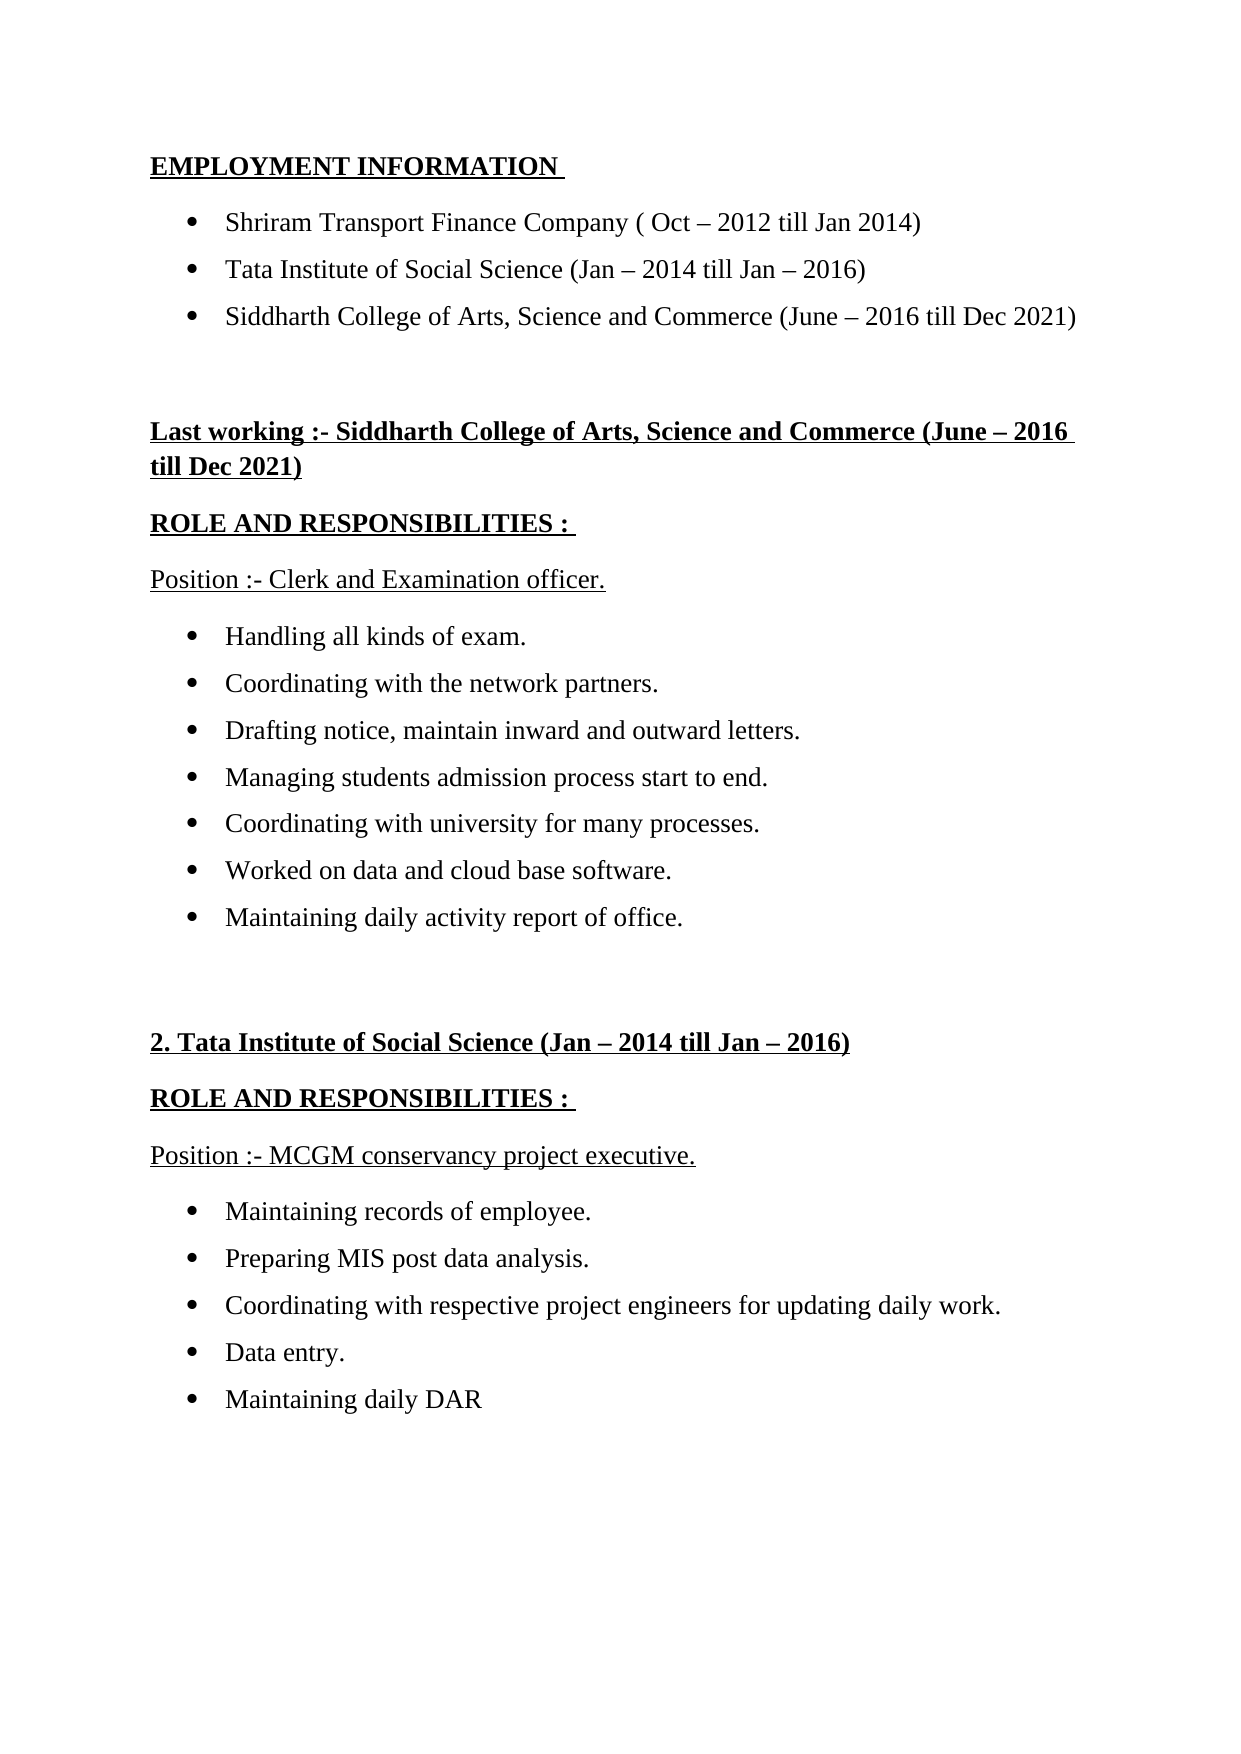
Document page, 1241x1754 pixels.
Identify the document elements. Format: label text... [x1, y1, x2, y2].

list Siddharth College of Arts, Science and Commerce (June – 2016 till Dec 2021) [187, 300, 1090, 332]
text Position :- Clerk and Examination officer. [150, 563, 1090, 595]
text Last working :- Siddharth College of Arts, Science and Commerce (June – 2016 till Dec 2021) [150, 415, 1090, 482]
list Coordinating with respective project engineers for updating daily work. [187, 1289, 1090, 1320]
text ROLE AND RESPONSIBILITIES : [150, 507, 1090, 538]
list Maintaining records of employee. [187, 1195, 1090, 1227]
text EMPLOYMENT INFORMATION [150, 150, 1090, 181]
text ROLE AND RESPONSIBILITIES : [150, 1082, 1090, 1113]
list Coordinating with university for many processes. [187, 808, 1090, 839]
list Maintaining daily DAR [187, 1383, 1090, 1414]
list Preparing MIS post data analysis. [187, 1242, 1090, 1273]
list Drafting notice, maintain inward and outward letters. [187, 714, 1090, 745]
list Worked on data and cloud base software. [187, 854, 1090, 886]
text 2. Tata Institute of Social Science (Jan – 2014 till Jan – 2016) [150, 1026, 1090, 1057]
list Tata Institute of Social Science (Jan – 2014 till Jan – 2016) [187, 253, 1090, 285]
list Managing students admission process start to end. [187, 761, 1090, 792]
list Shriram Transport Finance Company ( Oct – 2012 till Jan 2014) [187, 207, 1090, 238]
list Data entry. [187, 1336, 1090, 1367]
text Position :- MCGM conservancy project executive. [150, 1139, 1090, 1170]
list Handling all kinds of exam. [187, 620, 1090, 651]
list Coordinating with the network partners. [187, 667, 1090, 698]
list Maintaining daily activity report of office. [187, 901, 1090, 933]
